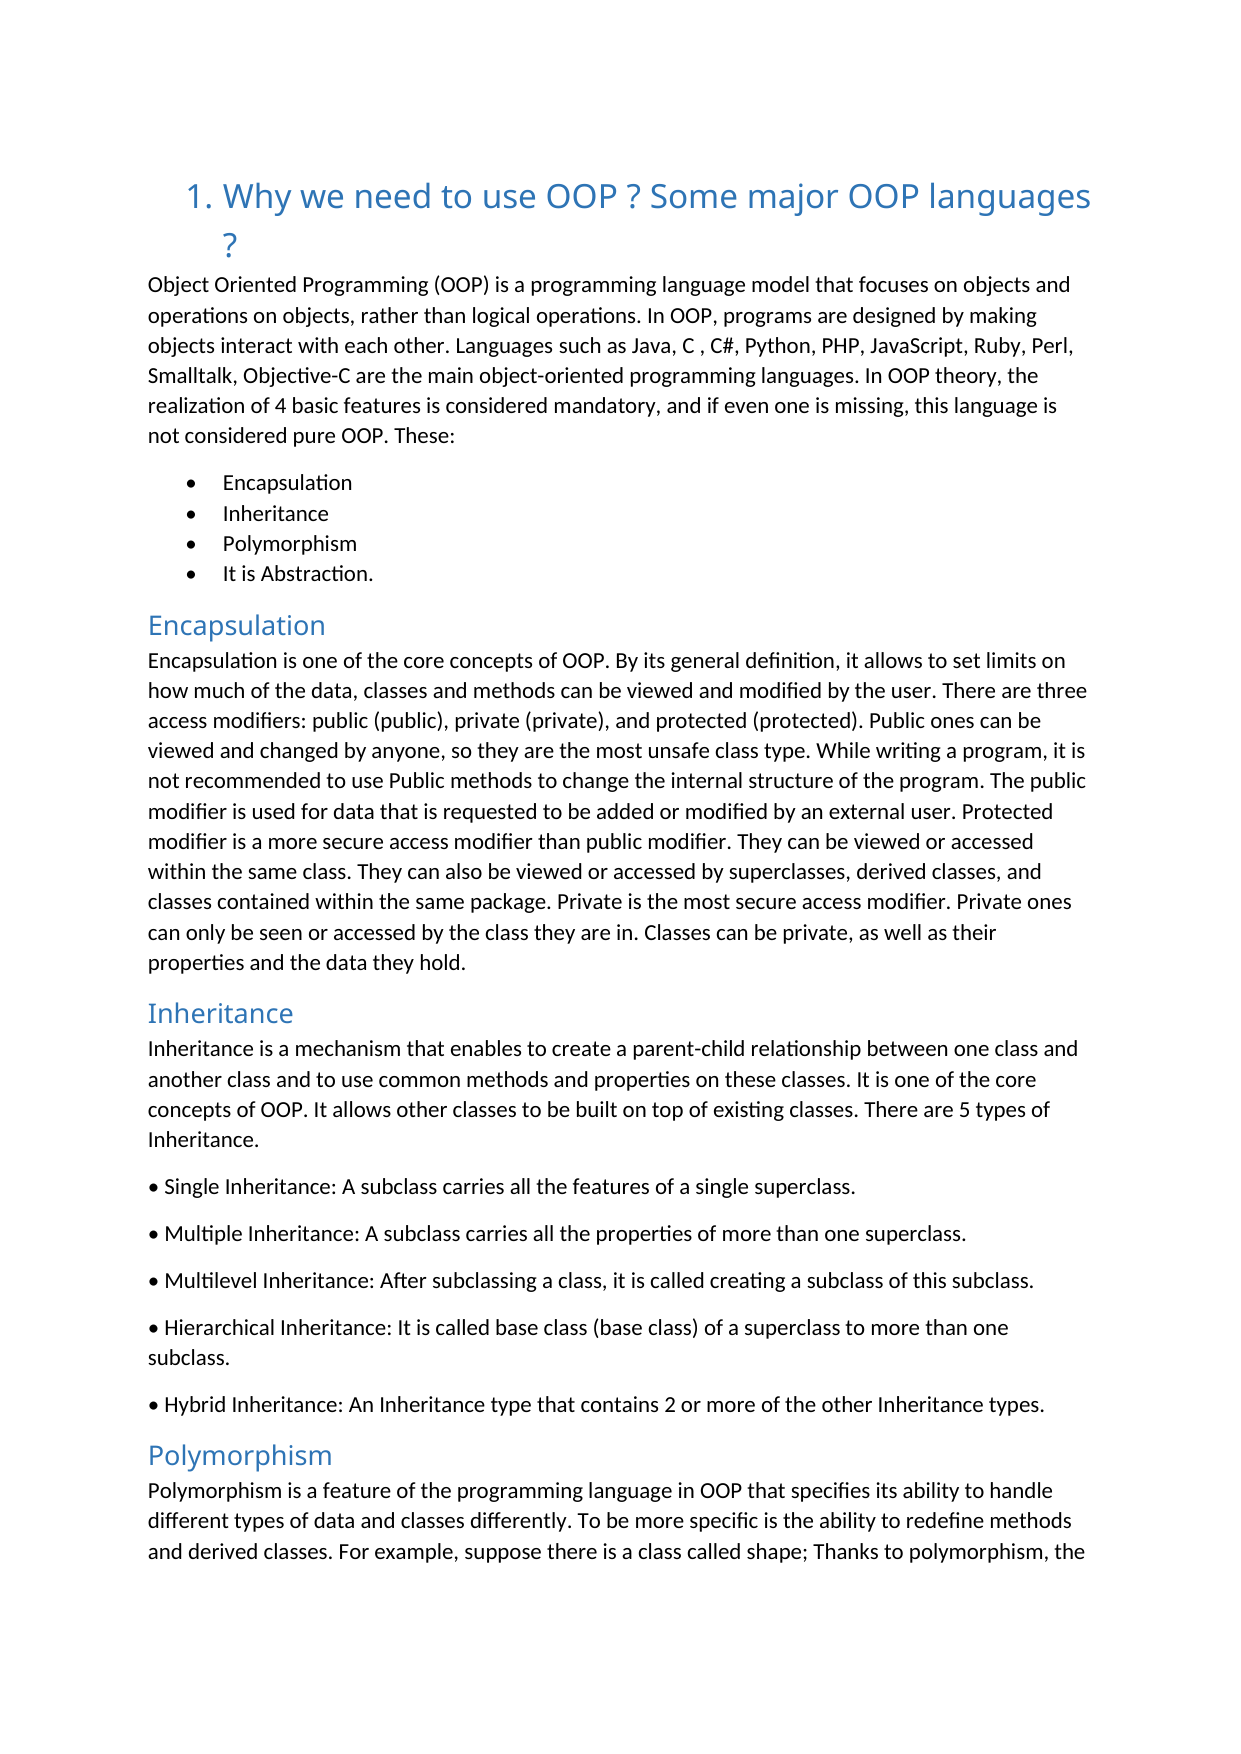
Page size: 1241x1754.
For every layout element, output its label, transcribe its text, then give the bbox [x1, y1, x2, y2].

text Encapsulation is one of the core concepts of OOP. By its general definition, it allows to set limits on how much of the data, classes and methods can be viewed and modified by the user. There are three access modifiers: public (public), private (private), and protected (protected). Public ones can be viewed and changed by anyone, so they are the most unsafe class type. While writing a program, it is not recommended to use Public methods to change the internal structure of the program. The public modifier is used for data that is requested to be added or modified by an external user. Protected modifier is a more secure access modifier than public modifier. They can be viewed or accessed within the same class. They can also be viewed or accessed by superclasses, derived classes, and classes contained within the same package. Private is the most secure access modifier. Private ones can only be seen or accessed by the class they are in. Classes can be private, as well as their properties and the data they hold. [148, 646, 1093, 976]
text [148, 1476, 1093, 1565]
list Inheritance [185, 499, 1093, 527]
text • Hybrid Inheritance: An Inheritance type that contains 2 or more of the other Inheritance types. [148, 1390, 1093, 1418]
list It is Abstraction. [185, 559, 1093, 587]
text • Multiple Inheritance: A subclass carries all the properties of more than one superclass. [148, 1219, 1093, 1247]
list Encapsulation [185, 468, 1093, 496]
subtitle Why we need to use OOP ? Some major OOP languages ? [185, 173, 1093, 267]
text Object Oriented Programming (OOP) is a programming language model that focuses on objects and operations on objects, rather than logical operations. In OOP, programs are designed by making objects interact with each other. Languages ​​such as Java, C , C#, Python, PHP, JavaScript, Ruby, Perl, Smalltalk, Objective-C are the main object-oriented programming languages. In OOP theory, the realization of 4 basic features is considered mandatory, and if even one is missing, this language is not considered pure OOP. These: [148, 271, 1093, 449]
text • Single Inheritance: A subclass carries all the features of a single superclass. [148, 1172, 1093, 1200]
text Inheritance is a mechanism that enables to create a parent-child relationship between one class and another class and to use common methods and properties on these classes. It is one of the core concepts of OOP. It allows other classes to be built on top of existing classes. There are 5 types of Inheritance. [148, 1034, 1093, 1153]
subtitle Polymorphism [148, 1437, 1093, 1473]
subtitle Inheritance [148, 995, 1093, 1032]
subtitle Encapsulation [148, 606, 1093, 643]
text • Multilevel Inheritance: After subclassing a class, it is called creating a subclass of this subclass. [148, 1266, 1093, 1294]
text • Hierarchical Inheritance: It is called base class (base class) of a superclass to more than one subclass. [148, 1313, 1093, 1371]
list Polymorphism [185, 529, 1093, 557]
